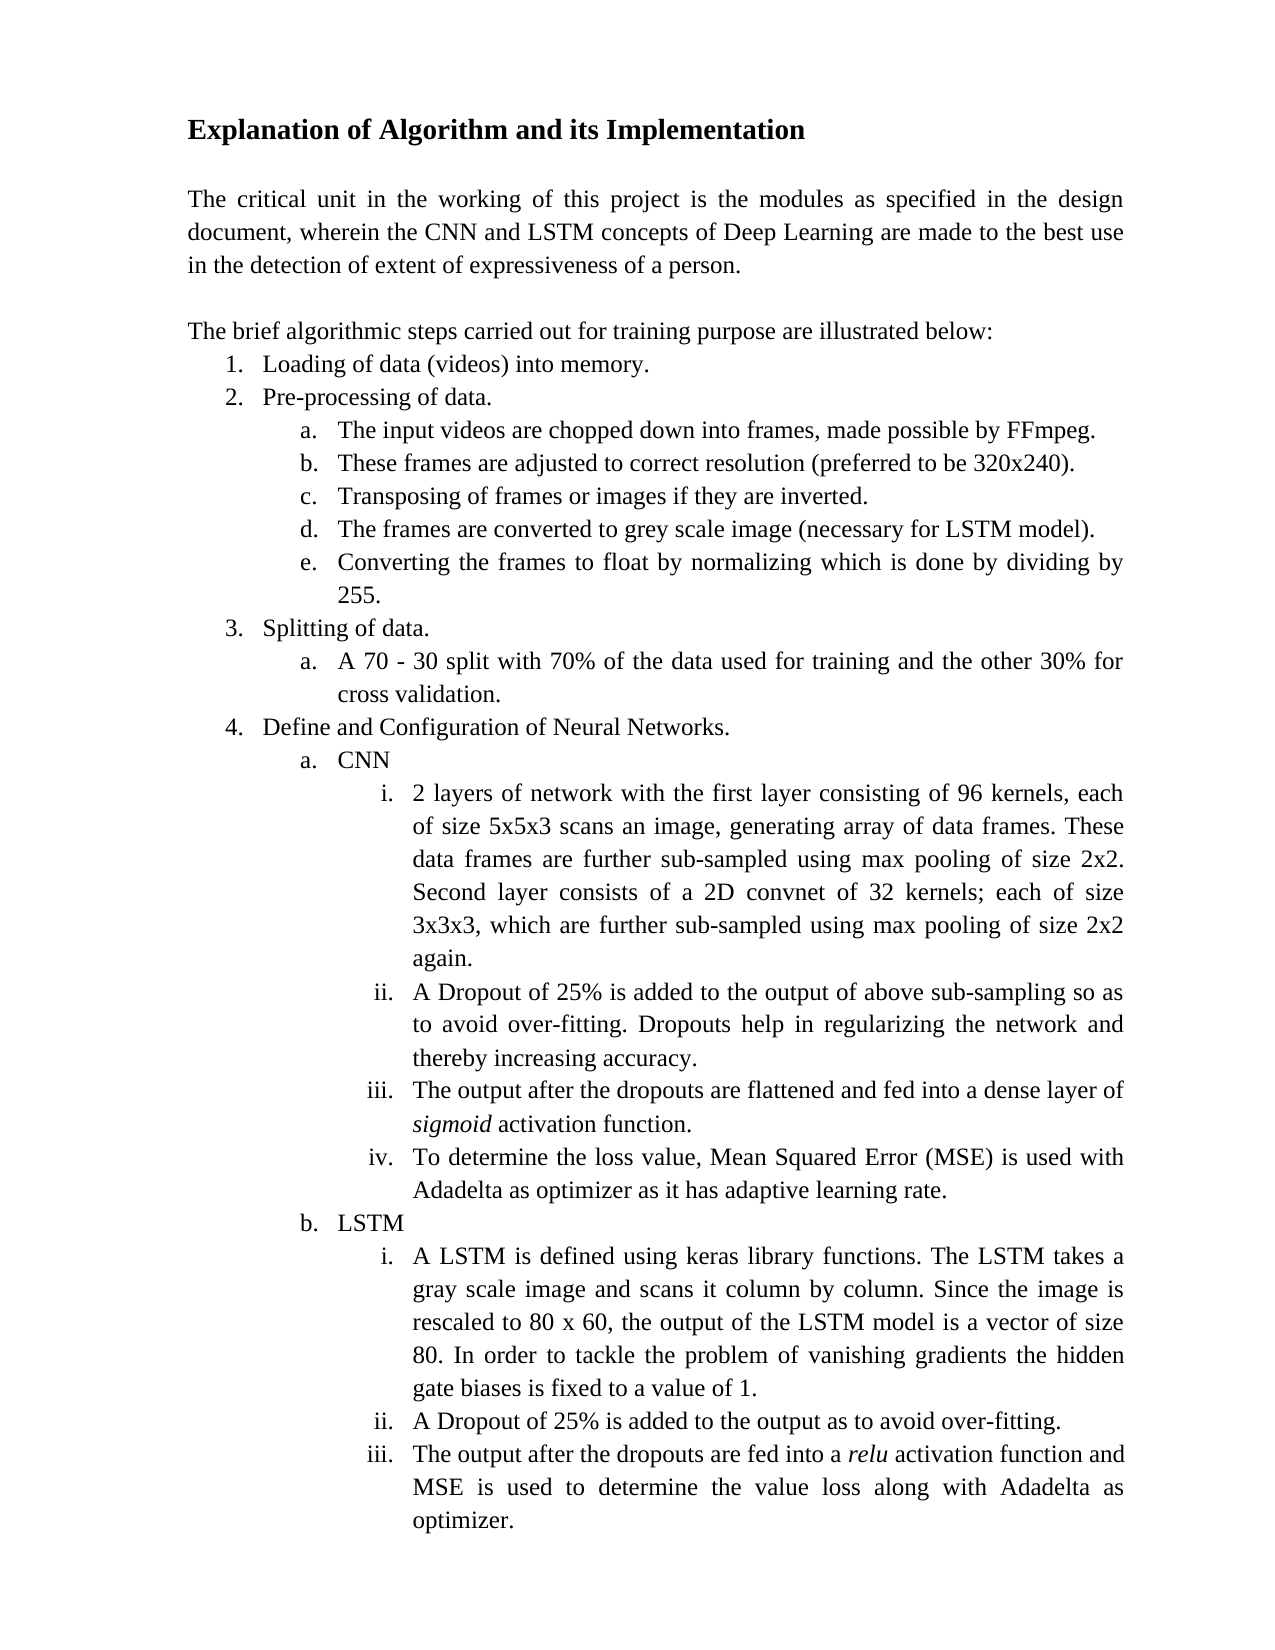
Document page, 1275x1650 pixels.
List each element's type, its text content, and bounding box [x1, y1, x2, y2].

list The input videos are chopped down into frames, made possible by FFmpeg. [300, 415, 1125, 444]
list Define and Configuration of Neural Networks. [225, 712, 1125, 741]
list 2 layers of network with the first layer consisting of 96 kernels, each of size 5x5x3 scans an image, generating array of data frames. These data frames are further sub-sampled using max pooling of size 2x2. Second layer consists of a 2D convnet of 32 kernels; each of size 3x3x3, which are further sub-sampled using max pooling of size 2x2 again. [394, 778, 1125, 972]
list A Dropout of 25% is added to the output of above sub-sampling so as to avoid over-fitting. Dropouts help in regularizing the network and thereby increasing accuracy. [394, 977, 1125, 1071]
list Converting the frames to float by normalizing which is done by dividing by 255. [300, 547, 1125, 609]
list Pre-processing of data. [225, 382, 1125, 411]
list A LSTM is defined using keras library functions. The LSTM takes a gray scale image and scans it column by column. Since the image is rescaled to 80 x 60, the output of the LSTM model is a vector of size 80. In order to tackle the problem of vanishing gradients the hidden gate biases is fixed to a value of 1. [394, 1241, 1125, 1402]
text Explanation of Algorithm and its Implementation [187, 112, 1125, 146]
text The brief algorithmic steps carried out for training purpose are illustrated below: [187, 316, 1125, 345]
list Splitting of data. [225, 613, 1125, 642]
list These frames are adjusted to correct resolution (preferred to be 320x240). [300, 448, 1125, 477]
list Loading of data (videos) into memory. [225, 349, 1125, 378]
list CNN [300, 745, 1125, 774]
list LSTM [300, 1208, 1125, 1236]
list A 70 - 30 split with 70% of the data used for training and the other 30% for cross validation. [300, 646, 1125, 708]
list The frames are converted to grey scale image (necessary for LSTM model). [300, 514, 1125, 543]
list The output after the dropouts are fed into a relu activation function and MSE is used to determine the value loss along with Adadelta as optimizer. [394, 1439, 1125, 1534]
list Transposing of frames or images if they are inverted. [300, 481, 1125, 510]
list The output after the dropouts are flattened and fed into a dense layer of sigmoid activation function. [394, 1076, 1125, 1137]
list To determine the loss value, Mean Squared Error (MSE) is used with Adadelta as optimizer as it has adaptive learning rate. [394, 1142, 1125, 1203]
text The critical unit in the working of this project is the modules as specified in the design document, wherein the CNN and LSTM concepts of Deep Learning are made to the best use in the detection of extent of expressiveness of a person. [187, 184, 1125, 279]
list A Dropout of 25% is added to the output as to avoid over-fitting. [394, 1406, 1125, 1434]
